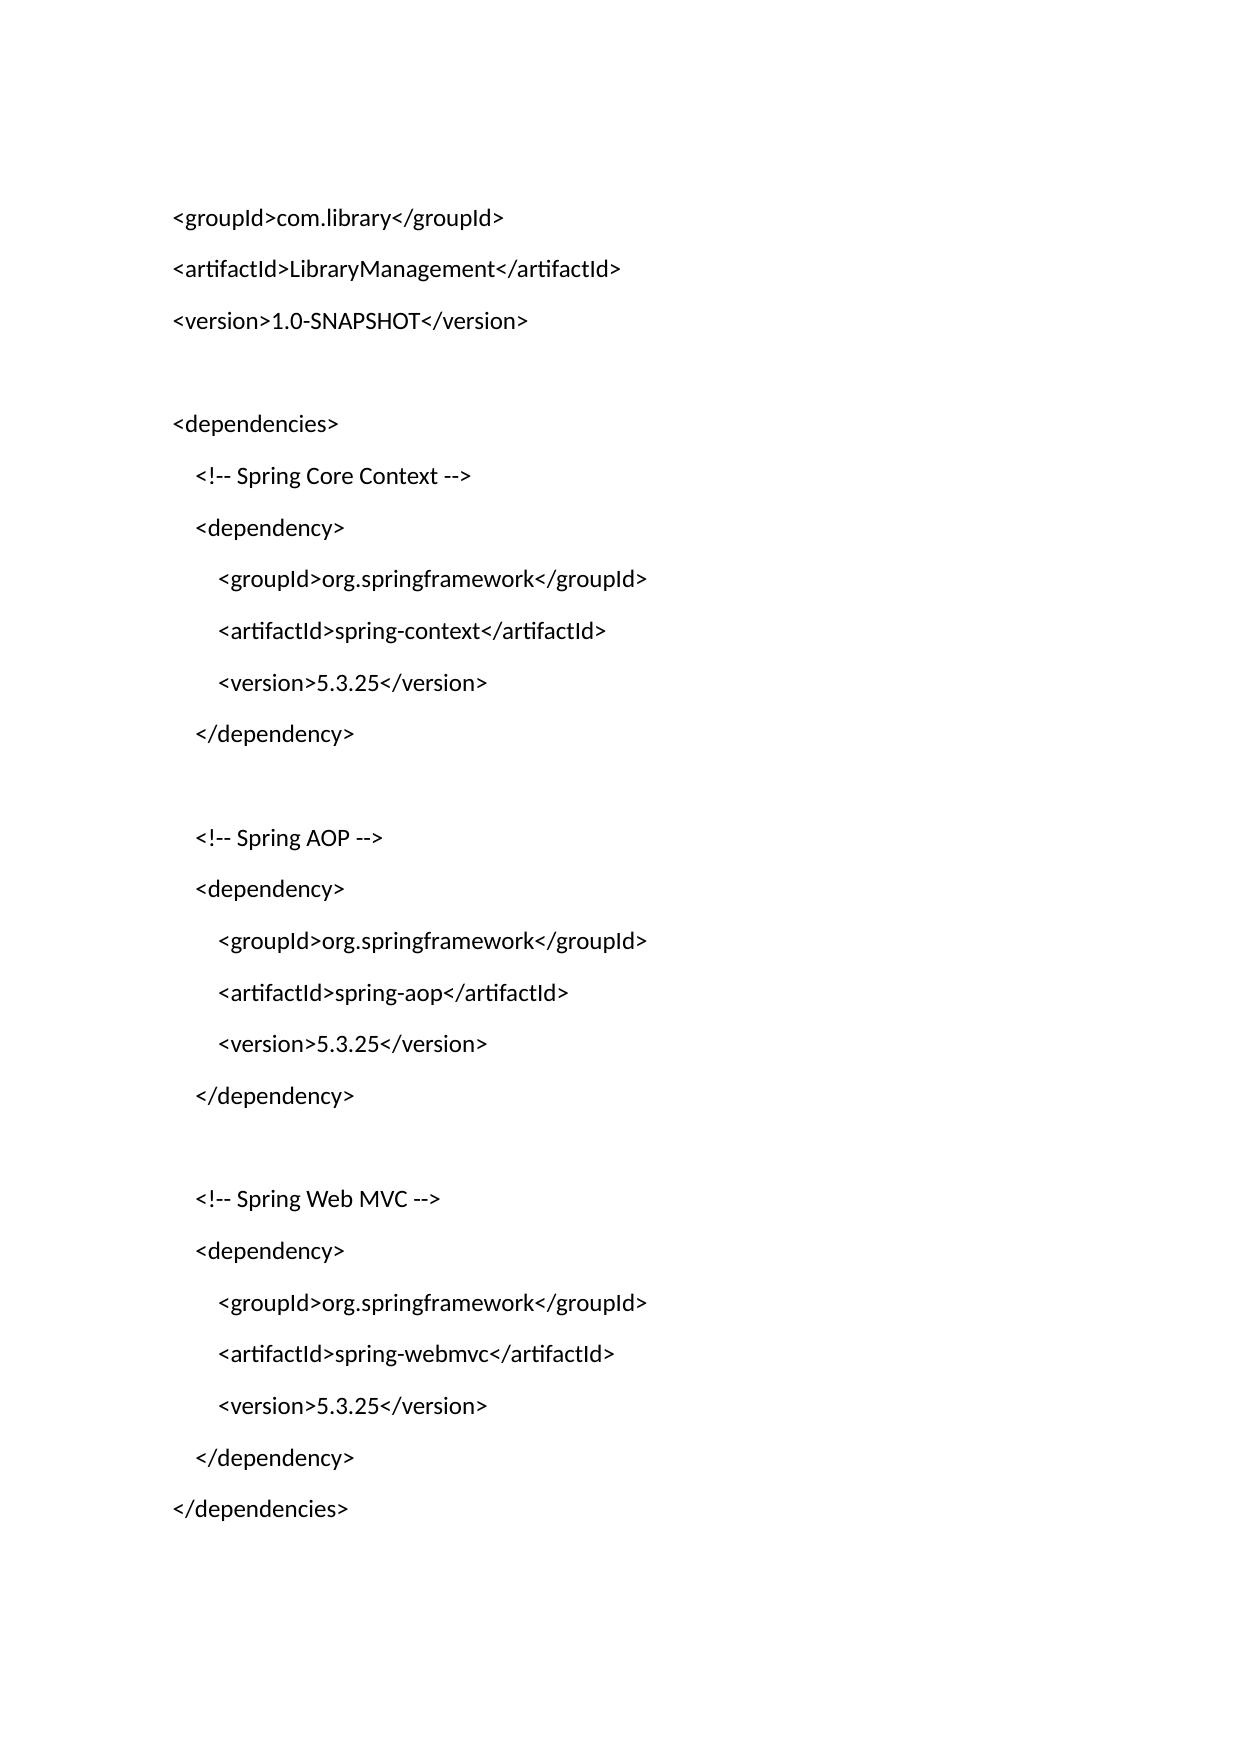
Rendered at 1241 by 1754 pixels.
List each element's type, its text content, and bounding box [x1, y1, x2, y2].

text <groupId>org.springframework</groupId> [150, 1287, 1090, 1317]
text <dependency> [150, 1235, 1090, 1266]
text </dependencies> [150, 1493, 1090, 1524]
text <artifactId>spring-webmvc</artifactId> [150, 1338, 1090, 1369]
text <version>5.3.25</version> [150, 1028, 1090, 1059]
text <artifactId>spring-aop</artifactId> [150, 977, 1090, 1007]
text <groupId>org.springframework</groupId> [150, 925, 1090, 956]
text </dependency> [150, 1080, 1090, 1111]
text <dependencies> [150, 408, 1090, 439]
text <!-- Spring Core Context --> [150, 460, 1090, 491]
text <groupId>com.library</groupId> [150, 202, 1090, 232]
text </dependency> [150, 718, 1090, 749]
text <!-- Spring AOP --> [150, 822, 1090, 852]
text <artifactId>spring-context</artifactId> [150, 615, 1090, 646]
text </dependency> [150, 1442, 1090, 1472]
text <dependency> [150, 512, 1090, 542]
text <!-- Spring Web MVC --> [150, 1183, 1090, 1214]
text <groupId>org.springframework</groupId> [150, 563, 1090, 594]
text <version>5.3.25</version> [150, 1390, 1090, 1421]
text <version>5.3.25</version> [150, 667, 1090, 697]
text <artifactId>LibraryManagement</artifactId> [150, 253, 1090, 284]
text <version>1.0-SNAPSHOT</version> [150, 305, 1090, 336]
text <dependency> [150, 873, 1090, 904]
